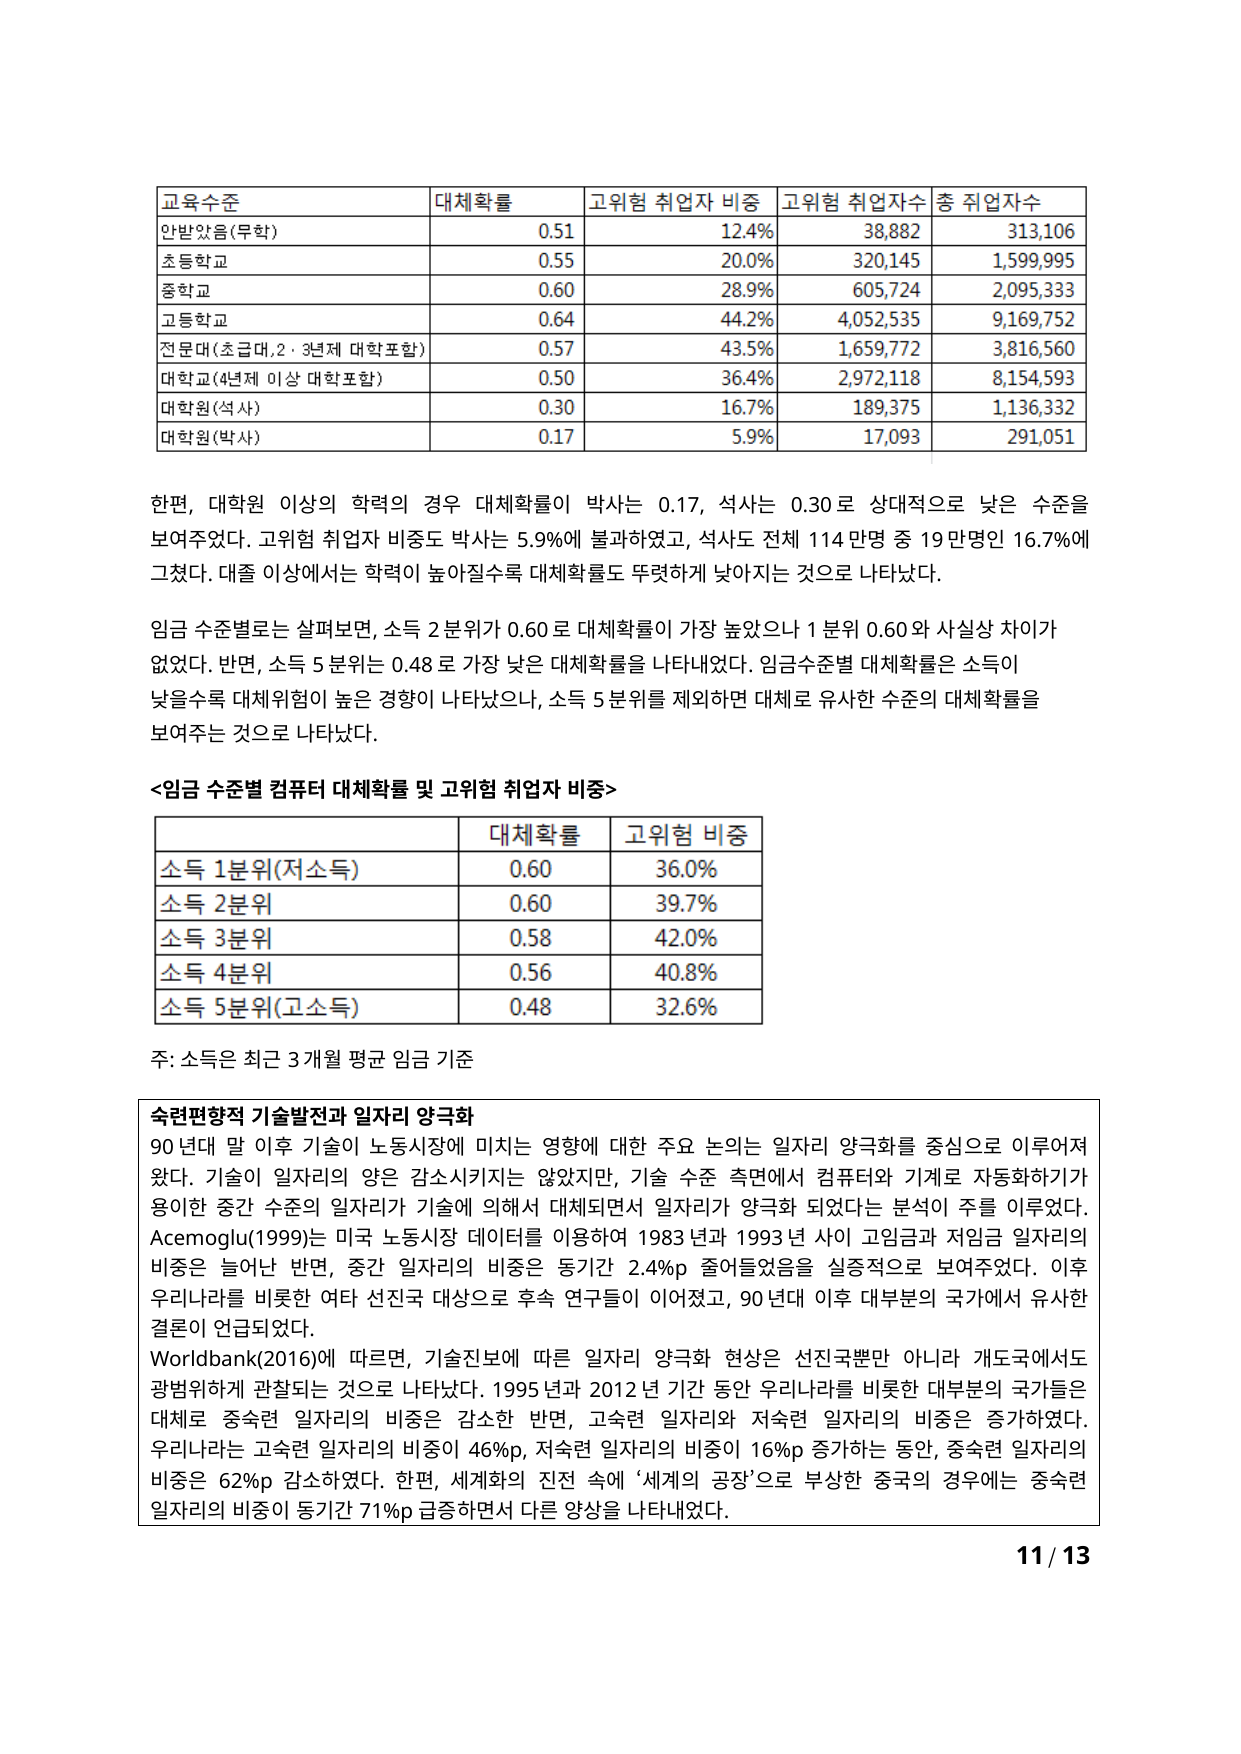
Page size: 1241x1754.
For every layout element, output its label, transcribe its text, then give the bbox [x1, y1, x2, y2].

picture [150, 177, 1091, 464]
text 한편, 대학원 이상의 학력의 경우 대체확률이 박사는 0.17, 석사는 0.30로 상대적으로 낮은 수준을 보여주었다. 고위험 취업자 비중도 박사는 5.9%에 불과하였고, 석사도 전체 114만명 중 19만명인 16.7%에 그쳤다. 대졸 이상에서는 학력이 높아질수록 대체확률도 뚜렷하게 낮아지는 것으로 나타났다. [150, 488, 1090, 588]
text 임금 수준별로는 살펴보면, 소득 2분위가 0.60로 대체확률이 가장 높았으나 1분위 0.60와 사실상 차이가 없었다. 반면, 소득 5분위는 0.48로 가장 낮은 대체확률을 나타내었다. 임금수준별 대체확률은 소득이 낮을수록 대체위험이 높은 경향이 나타났으나, 소득 5분위를 제외하면 대체로 유사한 수준의 대체확률을 보여주는 것으로 나타났다. [150, 613, 1090, 748]
picture [150, 807, 771, 1039]
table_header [139, 1100, 1099, 1524]
